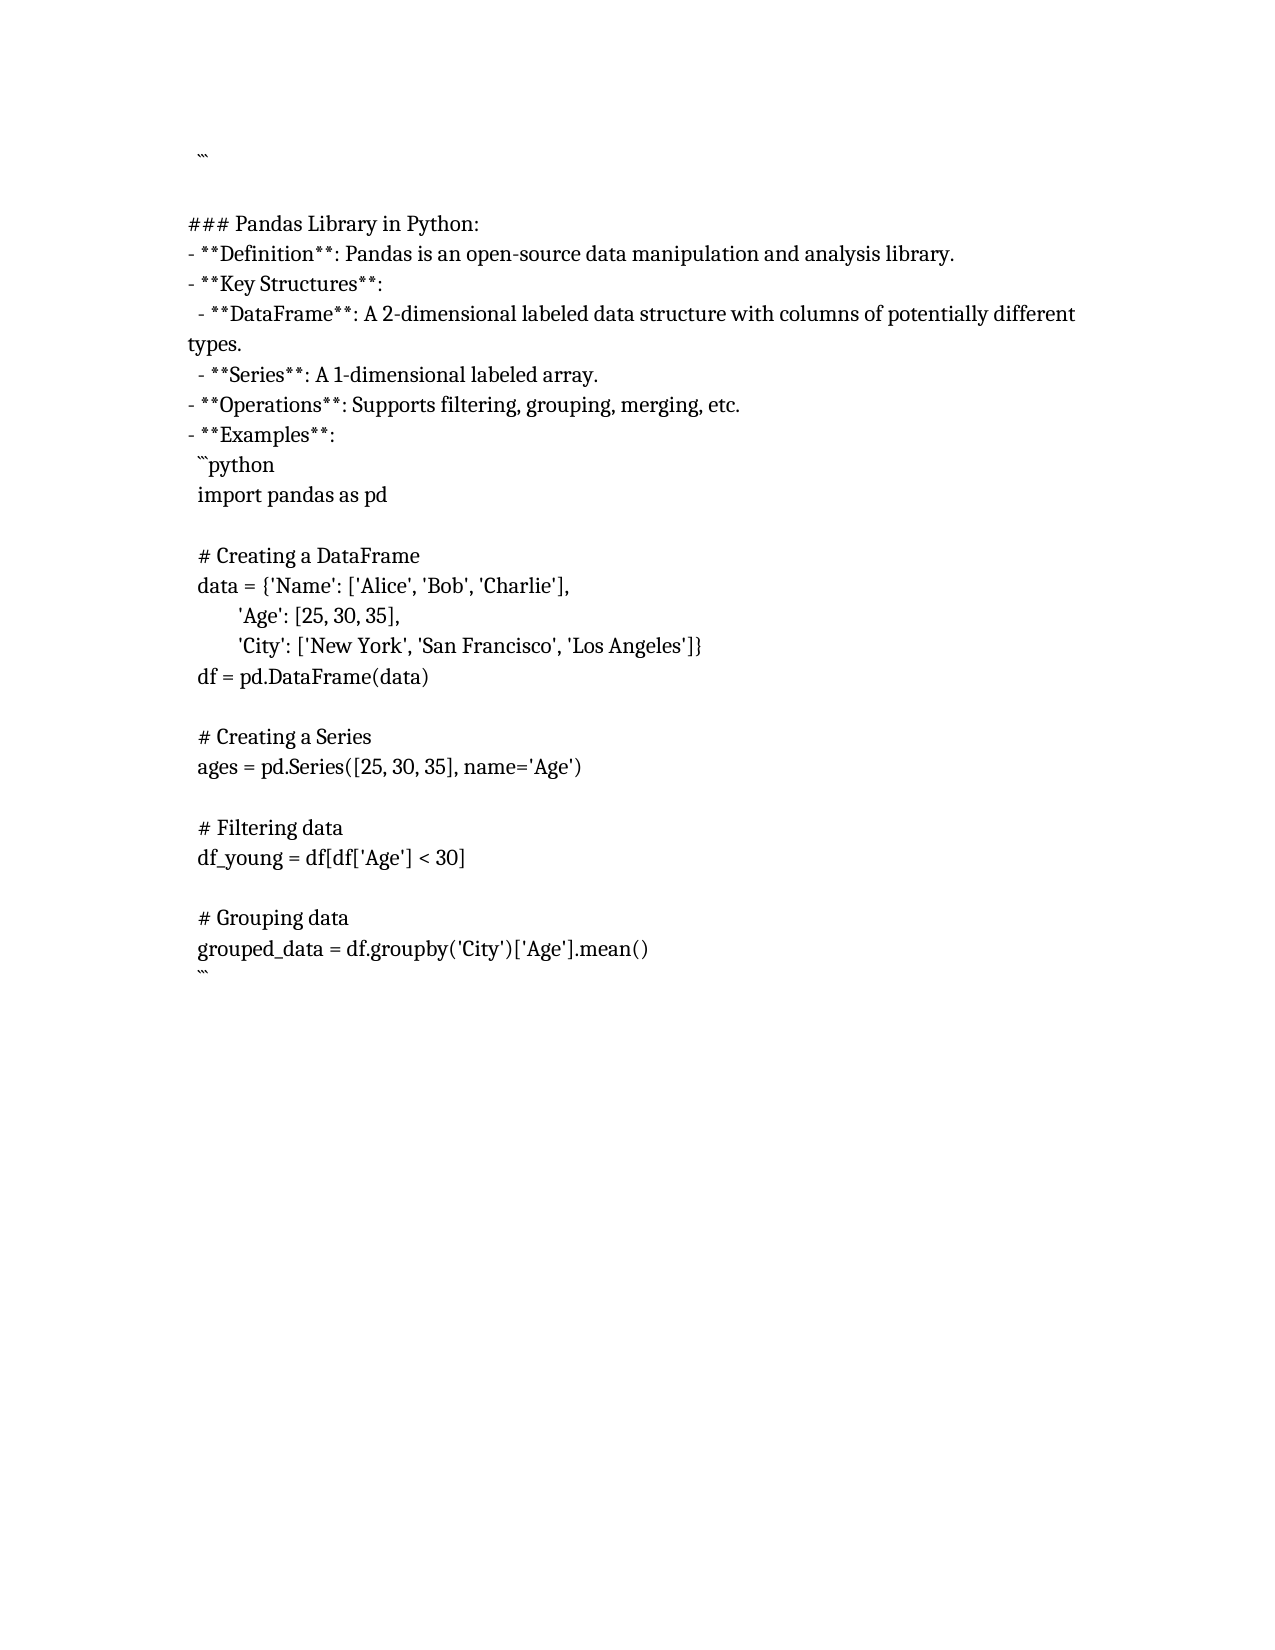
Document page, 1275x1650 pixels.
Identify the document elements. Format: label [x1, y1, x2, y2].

text [187, 150, 1087, 1022]
